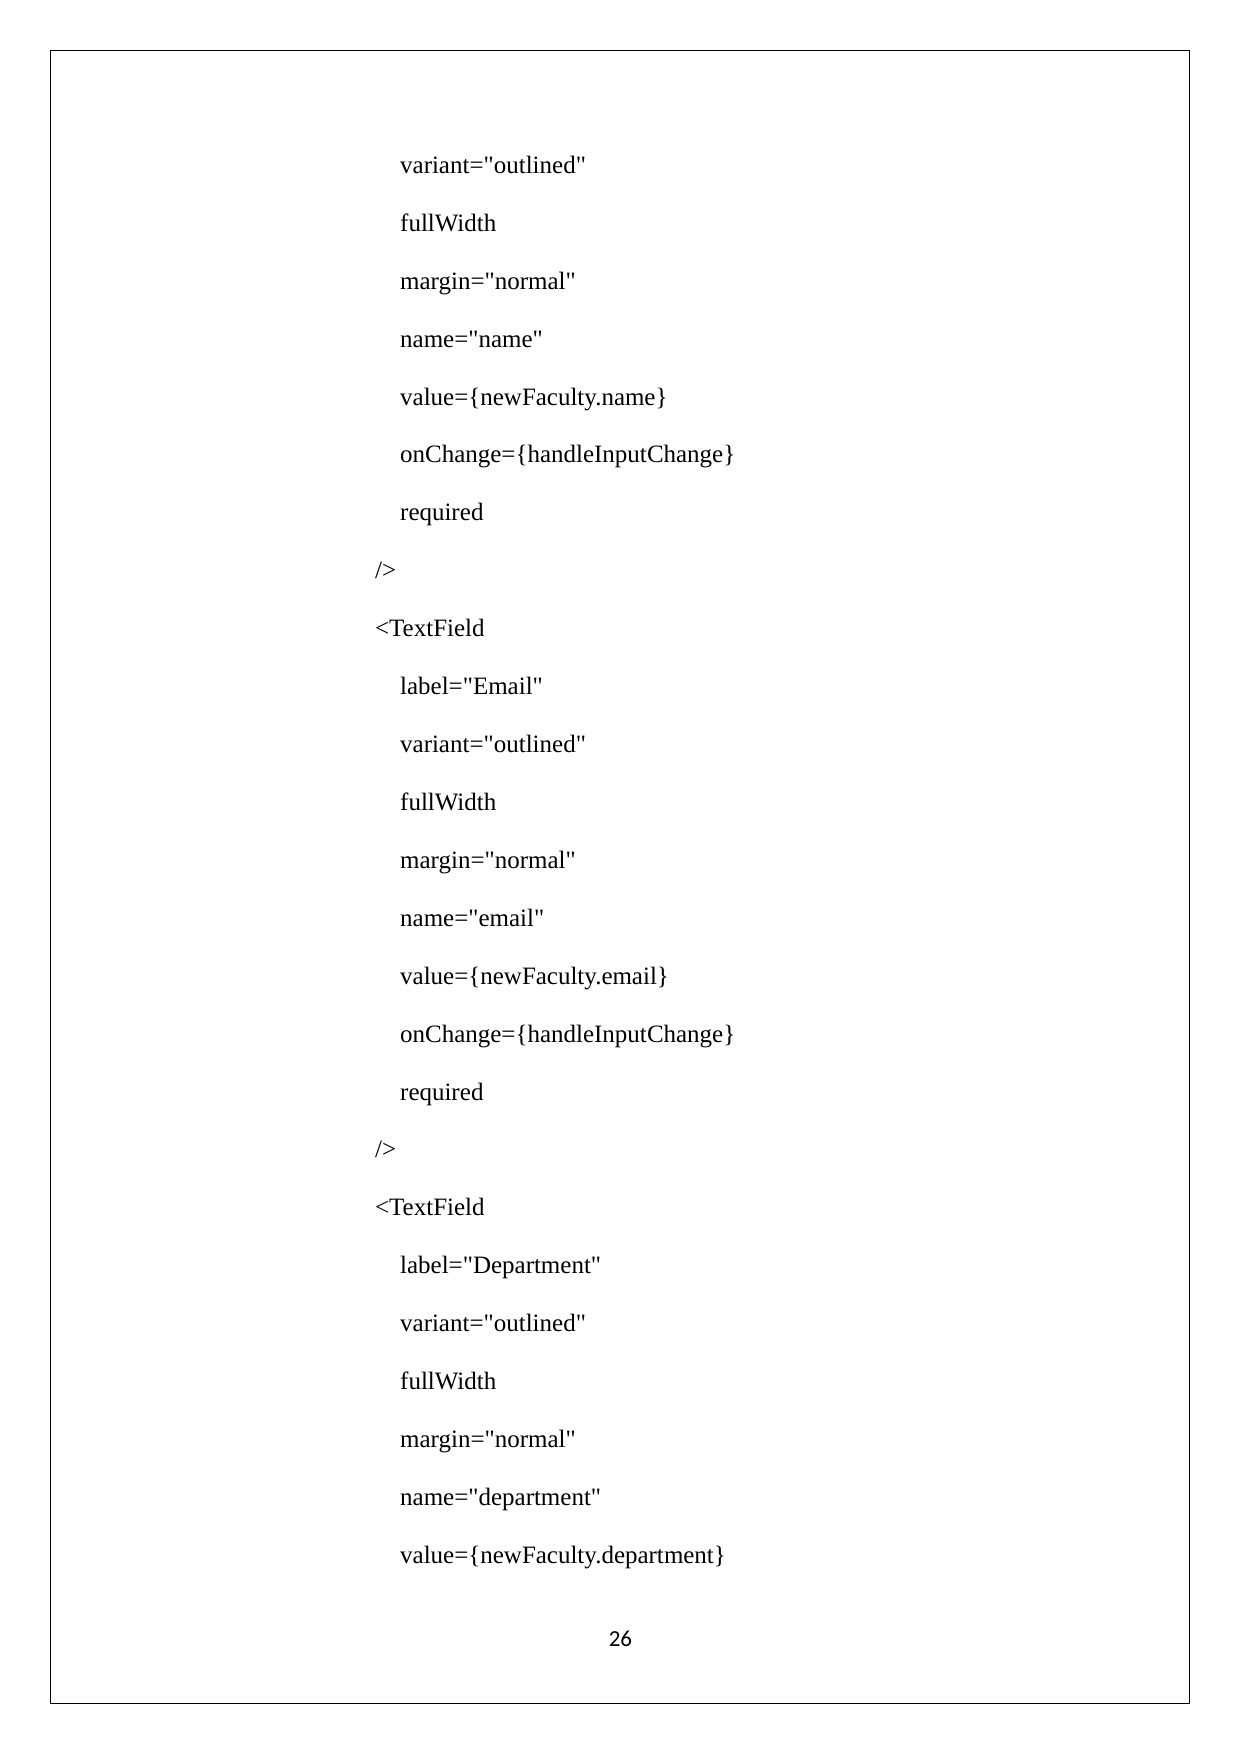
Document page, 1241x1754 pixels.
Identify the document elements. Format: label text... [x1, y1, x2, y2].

text name="name" [225, 324, 1090, 352]
text onChange={handleInputChange} [225, 1019, 1090, 1047]
text label="Email" [225, 671, 1090, 700]
text variant="outlined" [225, 729, 1090, 758]
text <TextField [225, 1192, 1090, 1221]
text variant="outlined" [225, 1308, 1090, 1337]
text <TextField [225, 613, 1090, 642]
text required [225, 497, 1090, 526]
text value={newFaculty.email} [225, 961, 1090, 989]
text value={newFaculty.department} [225, 1540, 1090, 1569]
text variant="outlined" [225, 150, 1090, 179]
text /> [225, 1134, 1090, 1163]
text name="department" [225, 1482, 1090, 1511]
text fullWidth [225, 1366, 1090, 1395]
text margin="normal" [225, 845, 1090, 874]
text label="Department" [225, 1250, 1090, 1279]
text onChange={handleInputChange} [225, 439, 1090, 468]
text /> [225, 555, 1090, 584]
text fullWidth [225, 208, 1090, 237]
text value={newFaculty.name} [225, 382, 1090, 410]
text fullWidth [225, 787, 1090, 816]
text required [225, 1077, 1090, 1105]
text margin="normal" [225, 266, 1090, 294]
text margin="normal" [225, 1424, 1090, 1453]
text name="email" [225, 903, 1090, 932]
